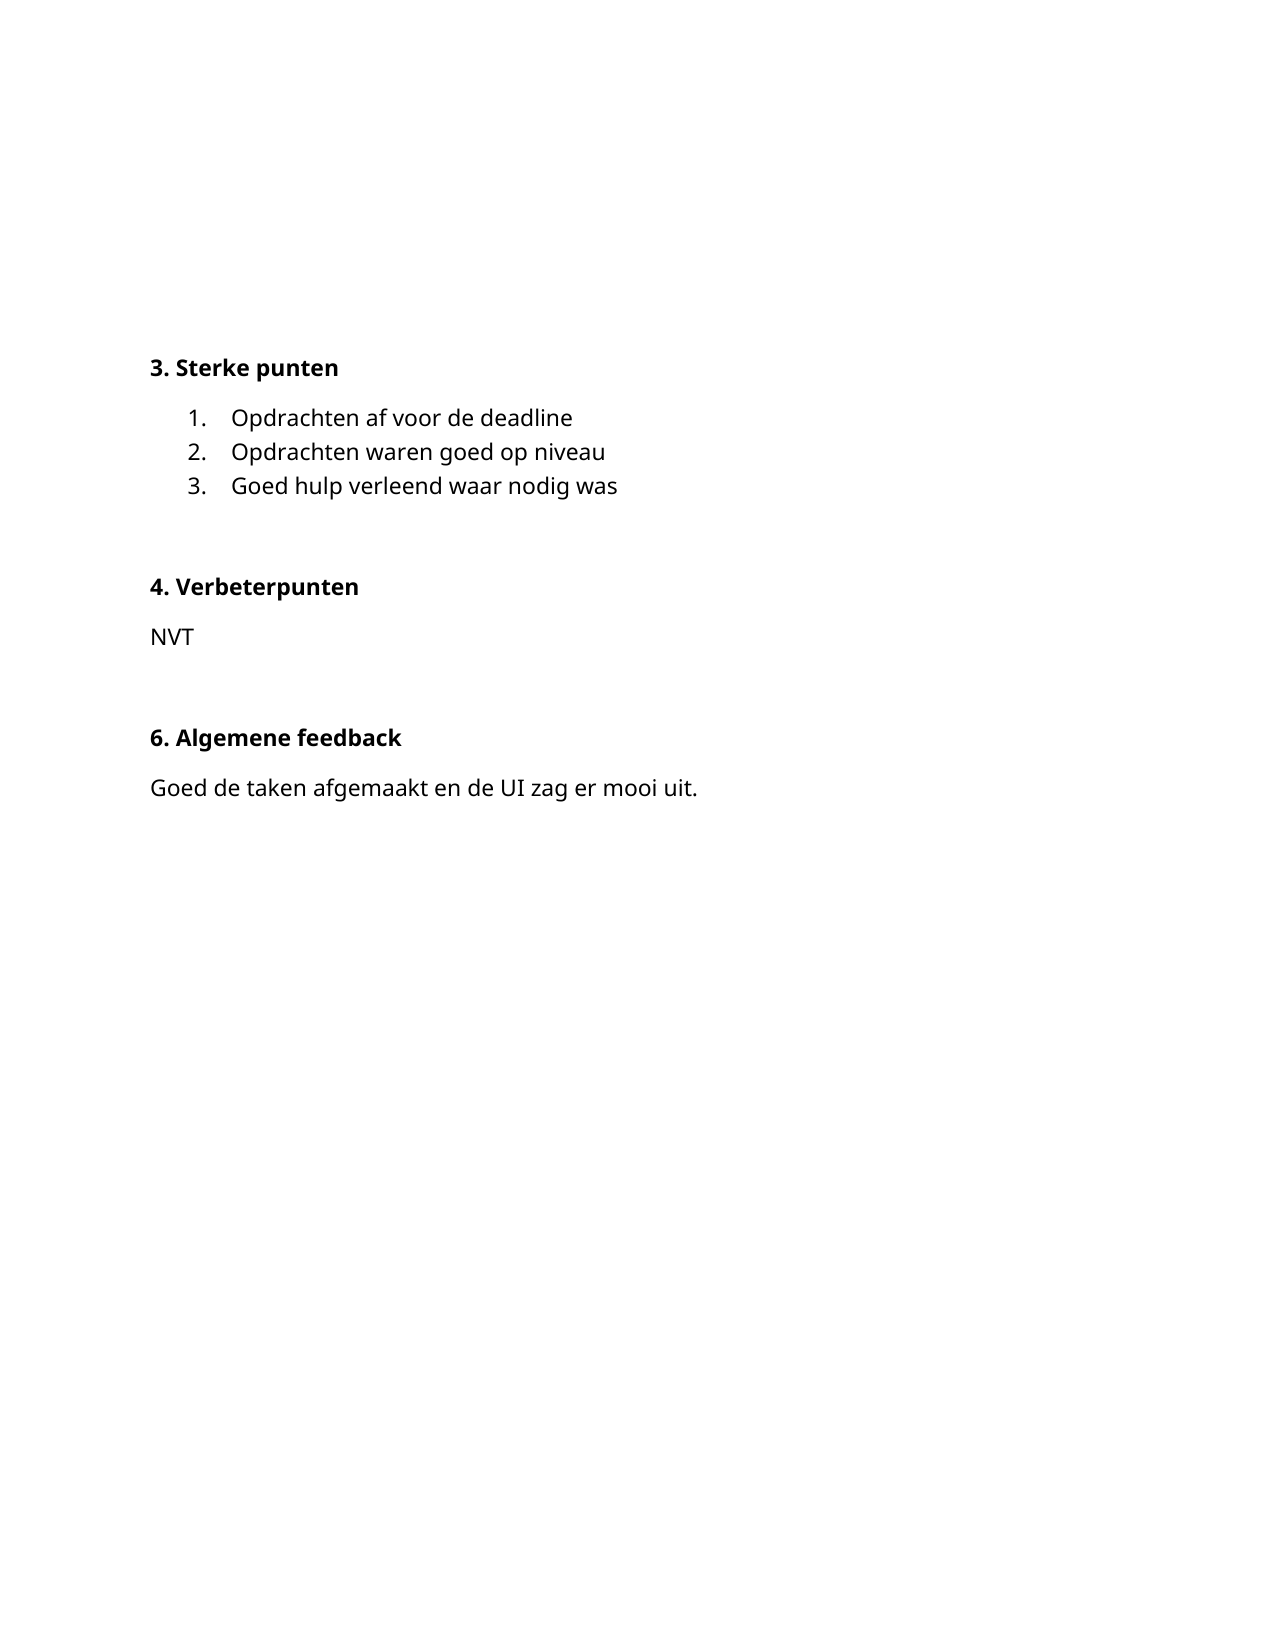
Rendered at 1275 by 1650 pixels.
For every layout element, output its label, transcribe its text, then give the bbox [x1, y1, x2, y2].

text 6. Algemene feedback [150, 722, 1125, 753]
list Goed hulp verleend waar nodig was [187, 469, 1125, 501]
list Opdrachten af voor de deadline [187, 402, 1125, 433]
text 3. Sterke punten [150, 352, 1125, 383]
text NVT [150, 621, 1125, 652]
list Opdrachten waren goed op niveau [187, 436, 1125, 467]
text Goed de taken afgemaakt en de UI zag er mooi uit. [150, 772, 1125, 803]
text 4. Verbeterpunten [150, 570, 1125, 602]
